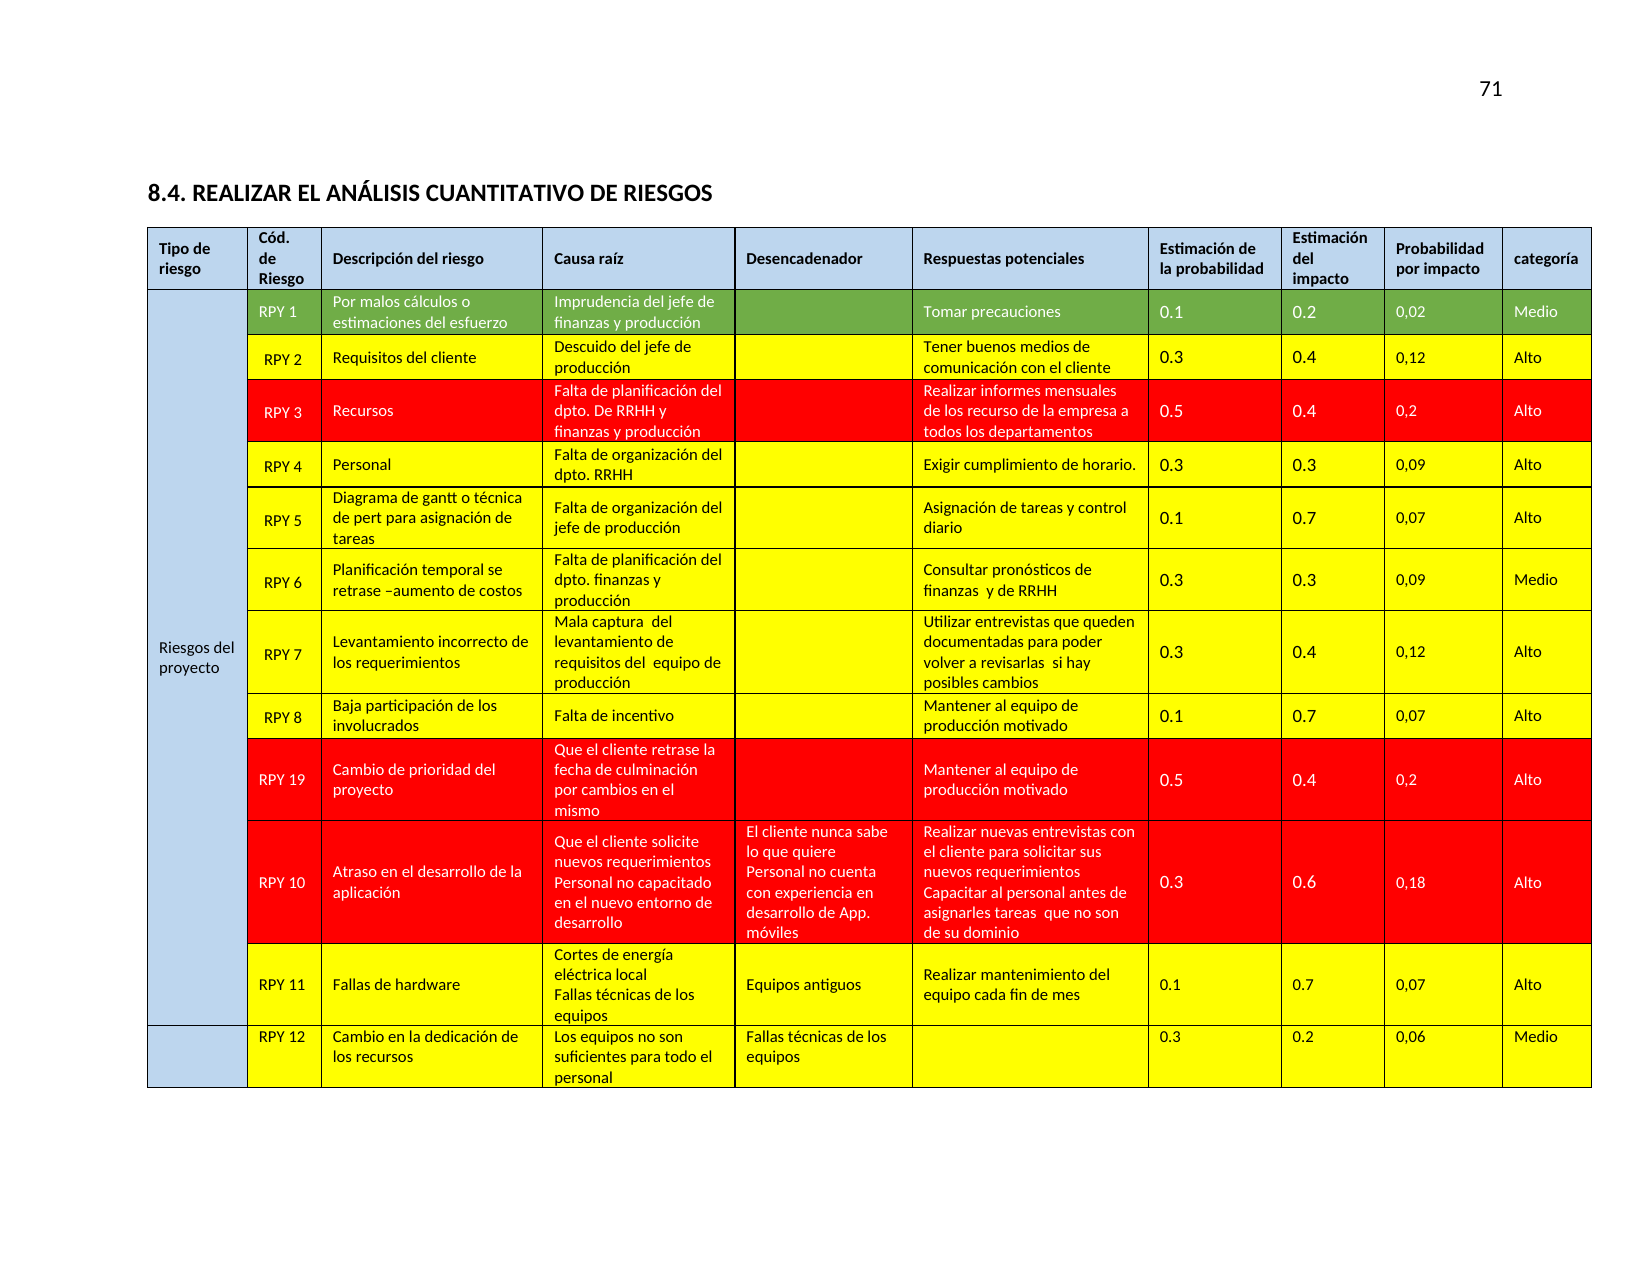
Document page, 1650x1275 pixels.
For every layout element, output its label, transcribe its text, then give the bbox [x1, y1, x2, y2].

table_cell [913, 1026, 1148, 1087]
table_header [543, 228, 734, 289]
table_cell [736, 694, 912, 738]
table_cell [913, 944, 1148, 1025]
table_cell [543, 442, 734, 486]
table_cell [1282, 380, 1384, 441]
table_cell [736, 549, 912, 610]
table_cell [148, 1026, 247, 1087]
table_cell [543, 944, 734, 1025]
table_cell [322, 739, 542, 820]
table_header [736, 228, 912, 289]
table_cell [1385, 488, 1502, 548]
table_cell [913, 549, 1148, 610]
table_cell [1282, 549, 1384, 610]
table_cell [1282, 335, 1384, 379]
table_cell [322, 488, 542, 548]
text 8.4. REALIZAR EL ANÁLISIS CUANTITATIVO DE RIESGOS [148, 177, 1502, 208]
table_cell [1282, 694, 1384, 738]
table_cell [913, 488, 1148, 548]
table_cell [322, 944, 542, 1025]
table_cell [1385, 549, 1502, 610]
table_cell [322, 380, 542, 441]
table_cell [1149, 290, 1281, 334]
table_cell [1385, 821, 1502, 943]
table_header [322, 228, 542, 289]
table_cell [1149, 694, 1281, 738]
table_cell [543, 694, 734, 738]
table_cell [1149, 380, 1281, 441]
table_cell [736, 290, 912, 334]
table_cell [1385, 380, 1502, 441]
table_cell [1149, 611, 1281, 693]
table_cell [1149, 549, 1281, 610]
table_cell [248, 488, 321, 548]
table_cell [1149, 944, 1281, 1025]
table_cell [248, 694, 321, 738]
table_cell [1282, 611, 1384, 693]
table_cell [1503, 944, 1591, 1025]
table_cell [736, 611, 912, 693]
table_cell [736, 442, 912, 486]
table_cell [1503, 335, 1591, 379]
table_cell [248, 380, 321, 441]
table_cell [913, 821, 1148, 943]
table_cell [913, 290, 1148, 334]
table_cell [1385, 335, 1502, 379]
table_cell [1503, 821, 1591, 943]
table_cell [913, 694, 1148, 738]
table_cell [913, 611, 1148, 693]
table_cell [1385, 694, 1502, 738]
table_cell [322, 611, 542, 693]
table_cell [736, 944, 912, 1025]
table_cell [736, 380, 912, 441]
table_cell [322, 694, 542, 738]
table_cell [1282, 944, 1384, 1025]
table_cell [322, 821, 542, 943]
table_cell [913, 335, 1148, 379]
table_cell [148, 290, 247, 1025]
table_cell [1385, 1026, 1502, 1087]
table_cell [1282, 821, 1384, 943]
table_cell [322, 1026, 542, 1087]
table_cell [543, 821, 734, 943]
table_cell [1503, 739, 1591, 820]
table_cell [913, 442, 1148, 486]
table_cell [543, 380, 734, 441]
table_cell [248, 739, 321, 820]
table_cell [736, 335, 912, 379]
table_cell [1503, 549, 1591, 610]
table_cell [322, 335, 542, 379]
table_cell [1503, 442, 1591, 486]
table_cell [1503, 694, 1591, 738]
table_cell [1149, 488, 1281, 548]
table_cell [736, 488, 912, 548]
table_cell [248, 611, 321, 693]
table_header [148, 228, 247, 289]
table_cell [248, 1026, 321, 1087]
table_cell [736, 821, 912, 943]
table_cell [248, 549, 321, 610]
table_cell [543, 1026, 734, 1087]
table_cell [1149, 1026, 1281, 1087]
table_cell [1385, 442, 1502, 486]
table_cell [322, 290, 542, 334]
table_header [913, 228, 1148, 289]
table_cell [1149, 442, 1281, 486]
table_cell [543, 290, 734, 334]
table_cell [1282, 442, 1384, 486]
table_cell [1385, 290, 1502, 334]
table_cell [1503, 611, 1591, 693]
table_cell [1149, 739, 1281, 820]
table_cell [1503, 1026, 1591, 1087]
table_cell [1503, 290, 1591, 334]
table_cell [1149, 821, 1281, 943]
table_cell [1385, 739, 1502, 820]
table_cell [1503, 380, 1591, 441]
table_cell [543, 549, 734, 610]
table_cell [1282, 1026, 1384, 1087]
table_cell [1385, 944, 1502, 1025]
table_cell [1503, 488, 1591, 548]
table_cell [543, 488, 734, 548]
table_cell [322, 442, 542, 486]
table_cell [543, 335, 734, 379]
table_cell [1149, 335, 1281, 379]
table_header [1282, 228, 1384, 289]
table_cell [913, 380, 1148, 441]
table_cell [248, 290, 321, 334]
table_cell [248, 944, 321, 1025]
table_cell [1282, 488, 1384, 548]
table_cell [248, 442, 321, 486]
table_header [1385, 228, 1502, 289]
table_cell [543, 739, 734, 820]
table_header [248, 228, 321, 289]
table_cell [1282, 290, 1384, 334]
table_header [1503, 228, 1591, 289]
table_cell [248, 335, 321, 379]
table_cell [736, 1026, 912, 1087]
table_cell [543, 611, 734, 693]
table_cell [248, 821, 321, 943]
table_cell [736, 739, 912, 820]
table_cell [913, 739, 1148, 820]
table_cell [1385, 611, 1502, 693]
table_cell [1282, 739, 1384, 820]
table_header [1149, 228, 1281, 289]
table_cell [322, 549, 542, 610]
